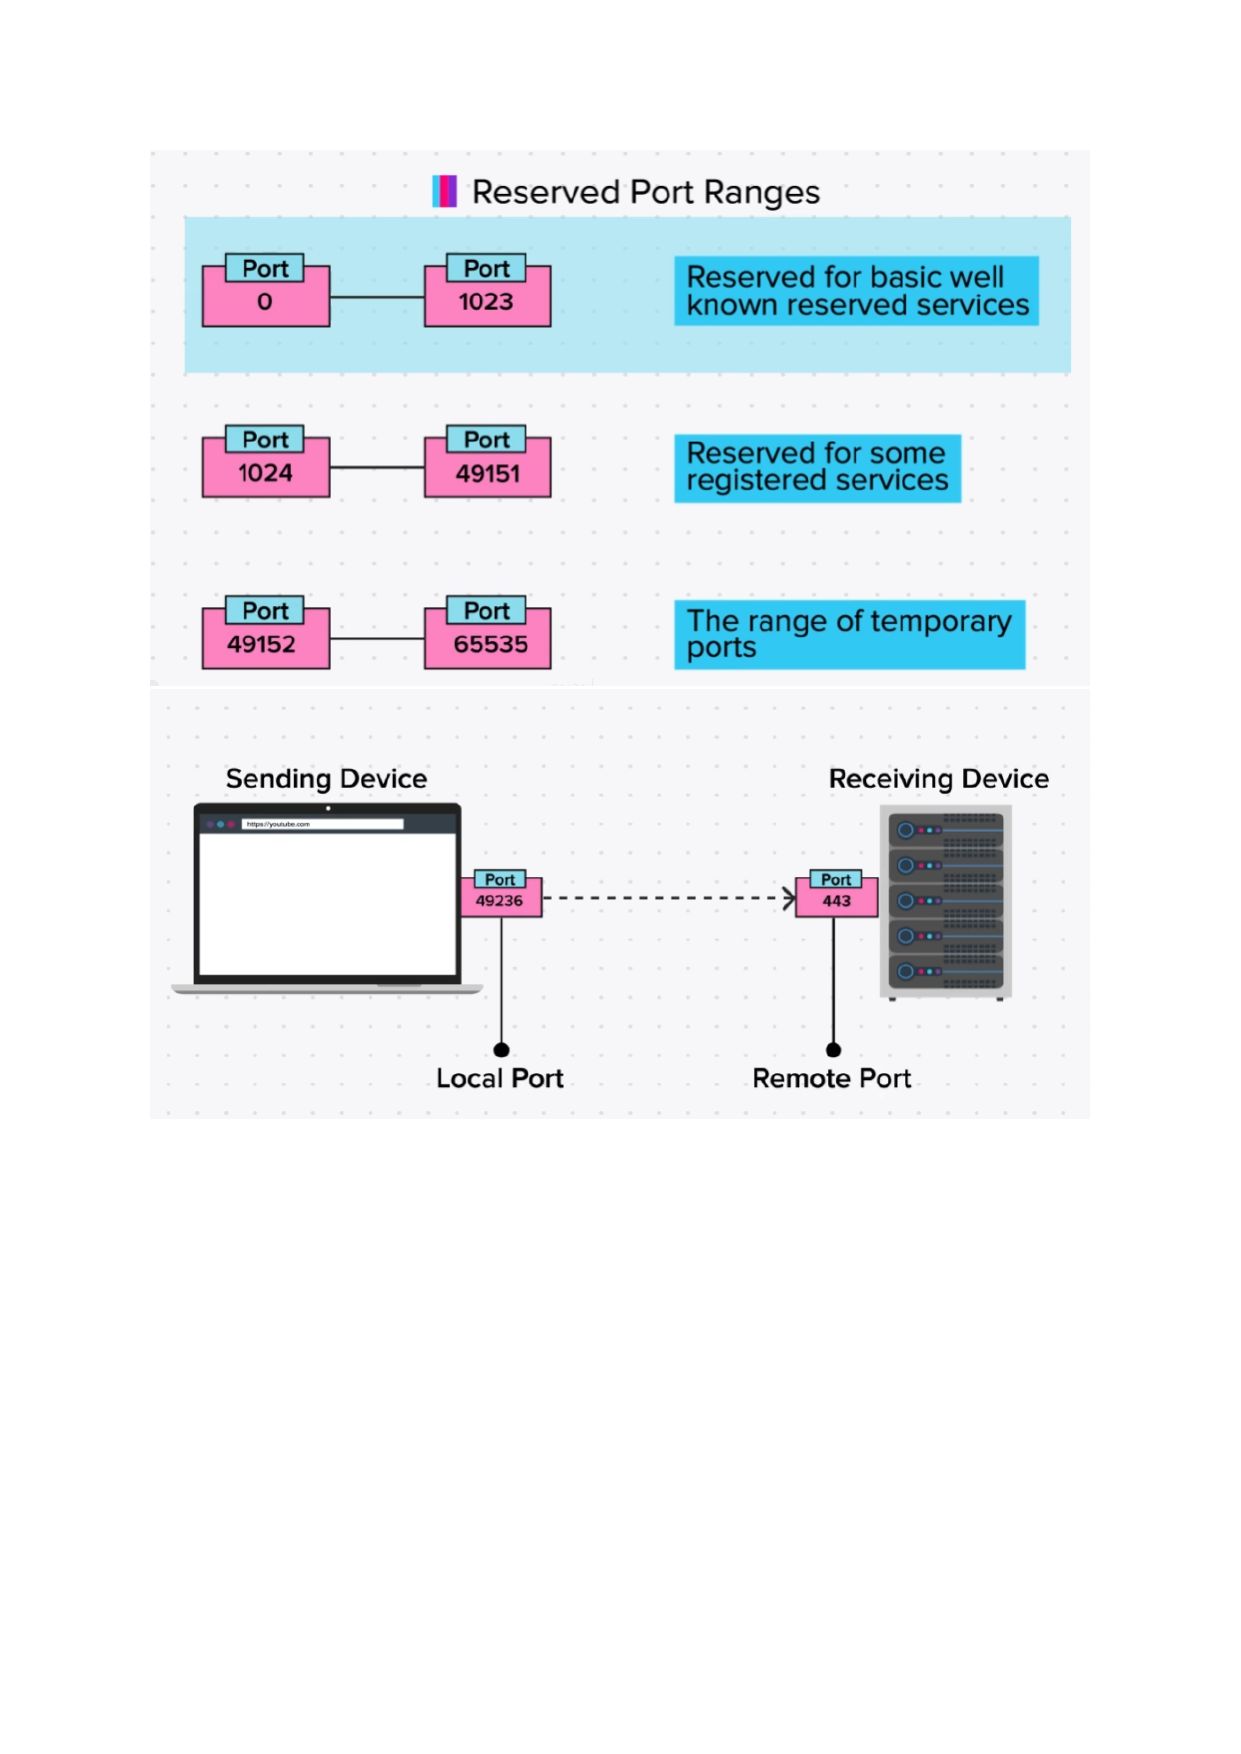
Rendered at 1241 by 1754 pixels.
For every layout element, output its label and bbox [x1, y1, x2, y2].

picture [150, 150, 1091, 686]
picture [150, 689, 1091, 1119]
